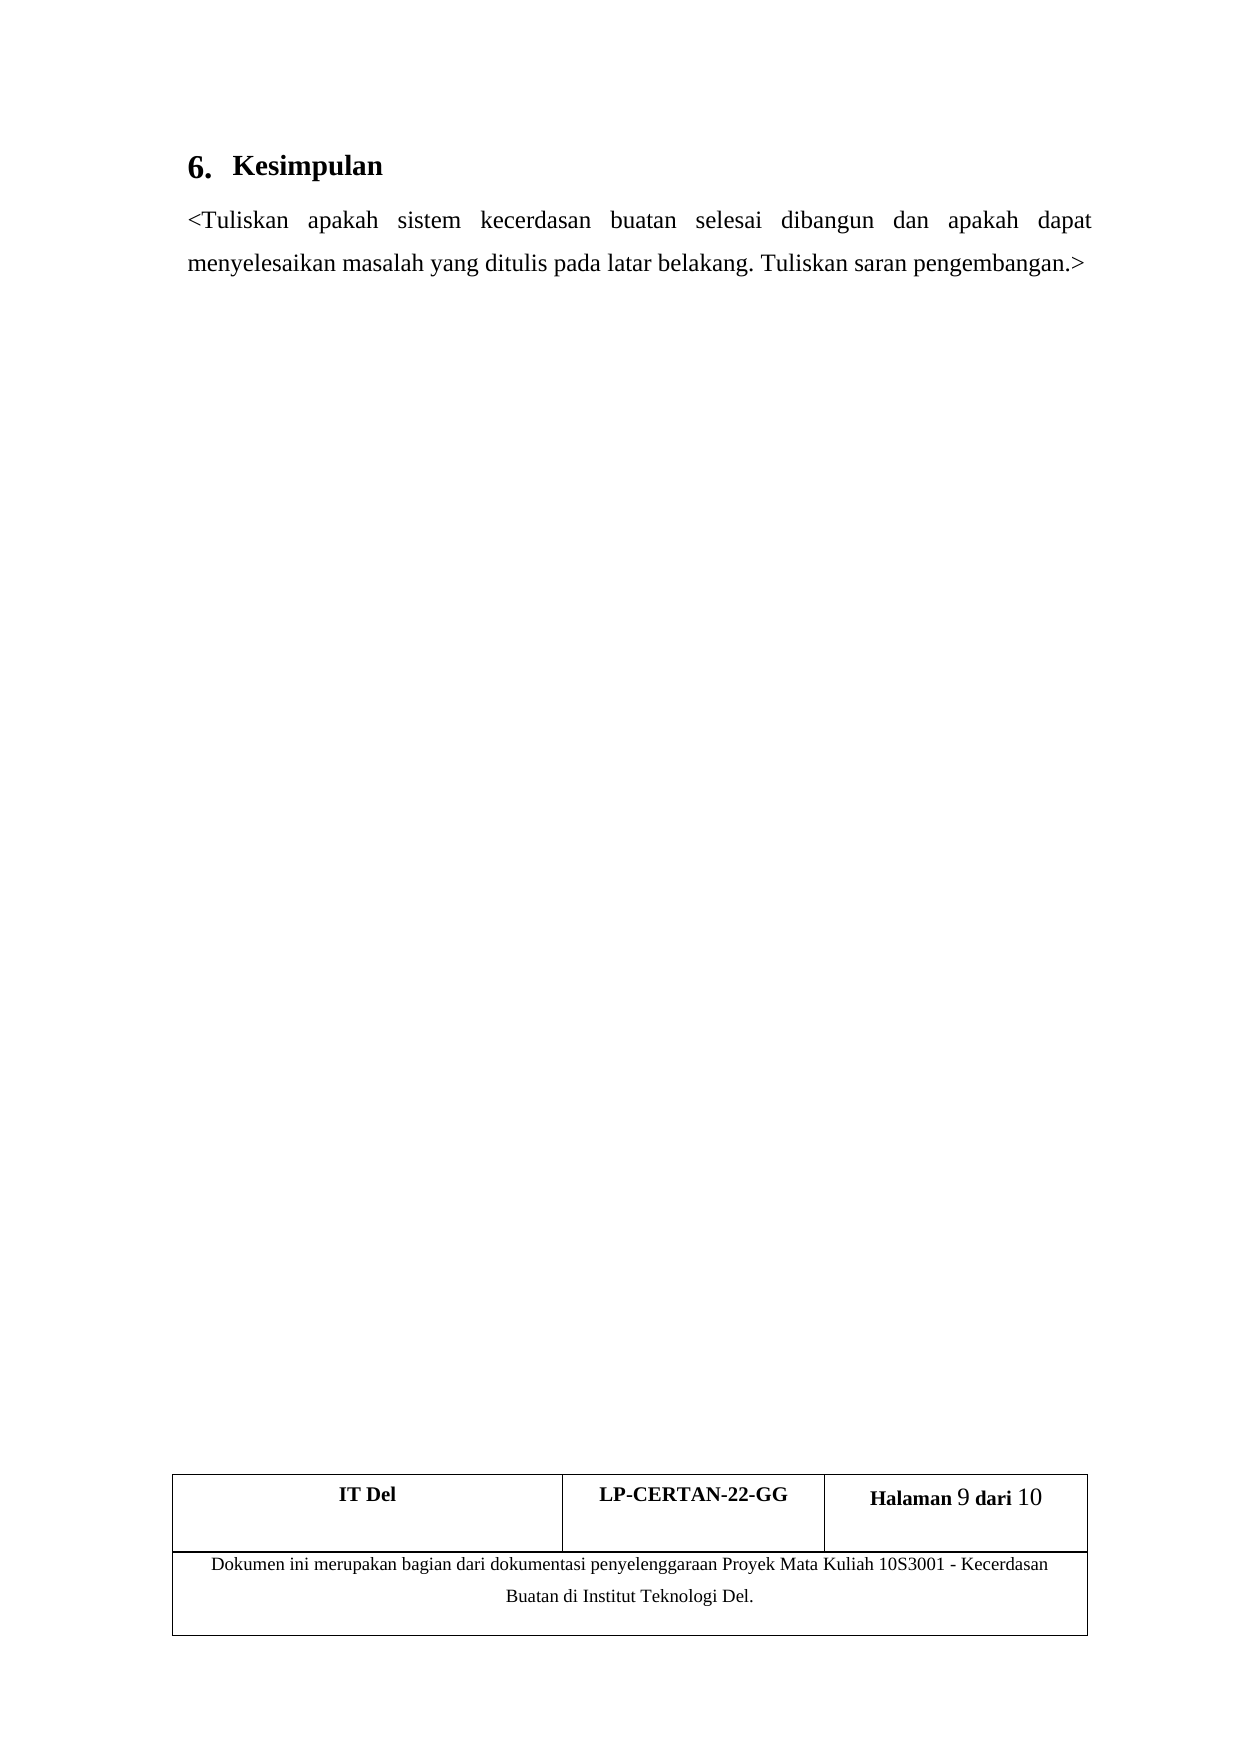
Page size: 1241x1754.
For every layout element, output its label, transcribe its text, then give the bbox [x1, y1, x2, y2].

subtitle Kesimpulan [187, 148, 1092, 186]
text <Tuliskan apakah sistem kecerdasan buatan selesai dibangun dan apakah dapat menyelesaikan masalah yang ditulis pada latar belakang. Tuliskan saran pengembangan.> [187, 205, 1092, 277]
